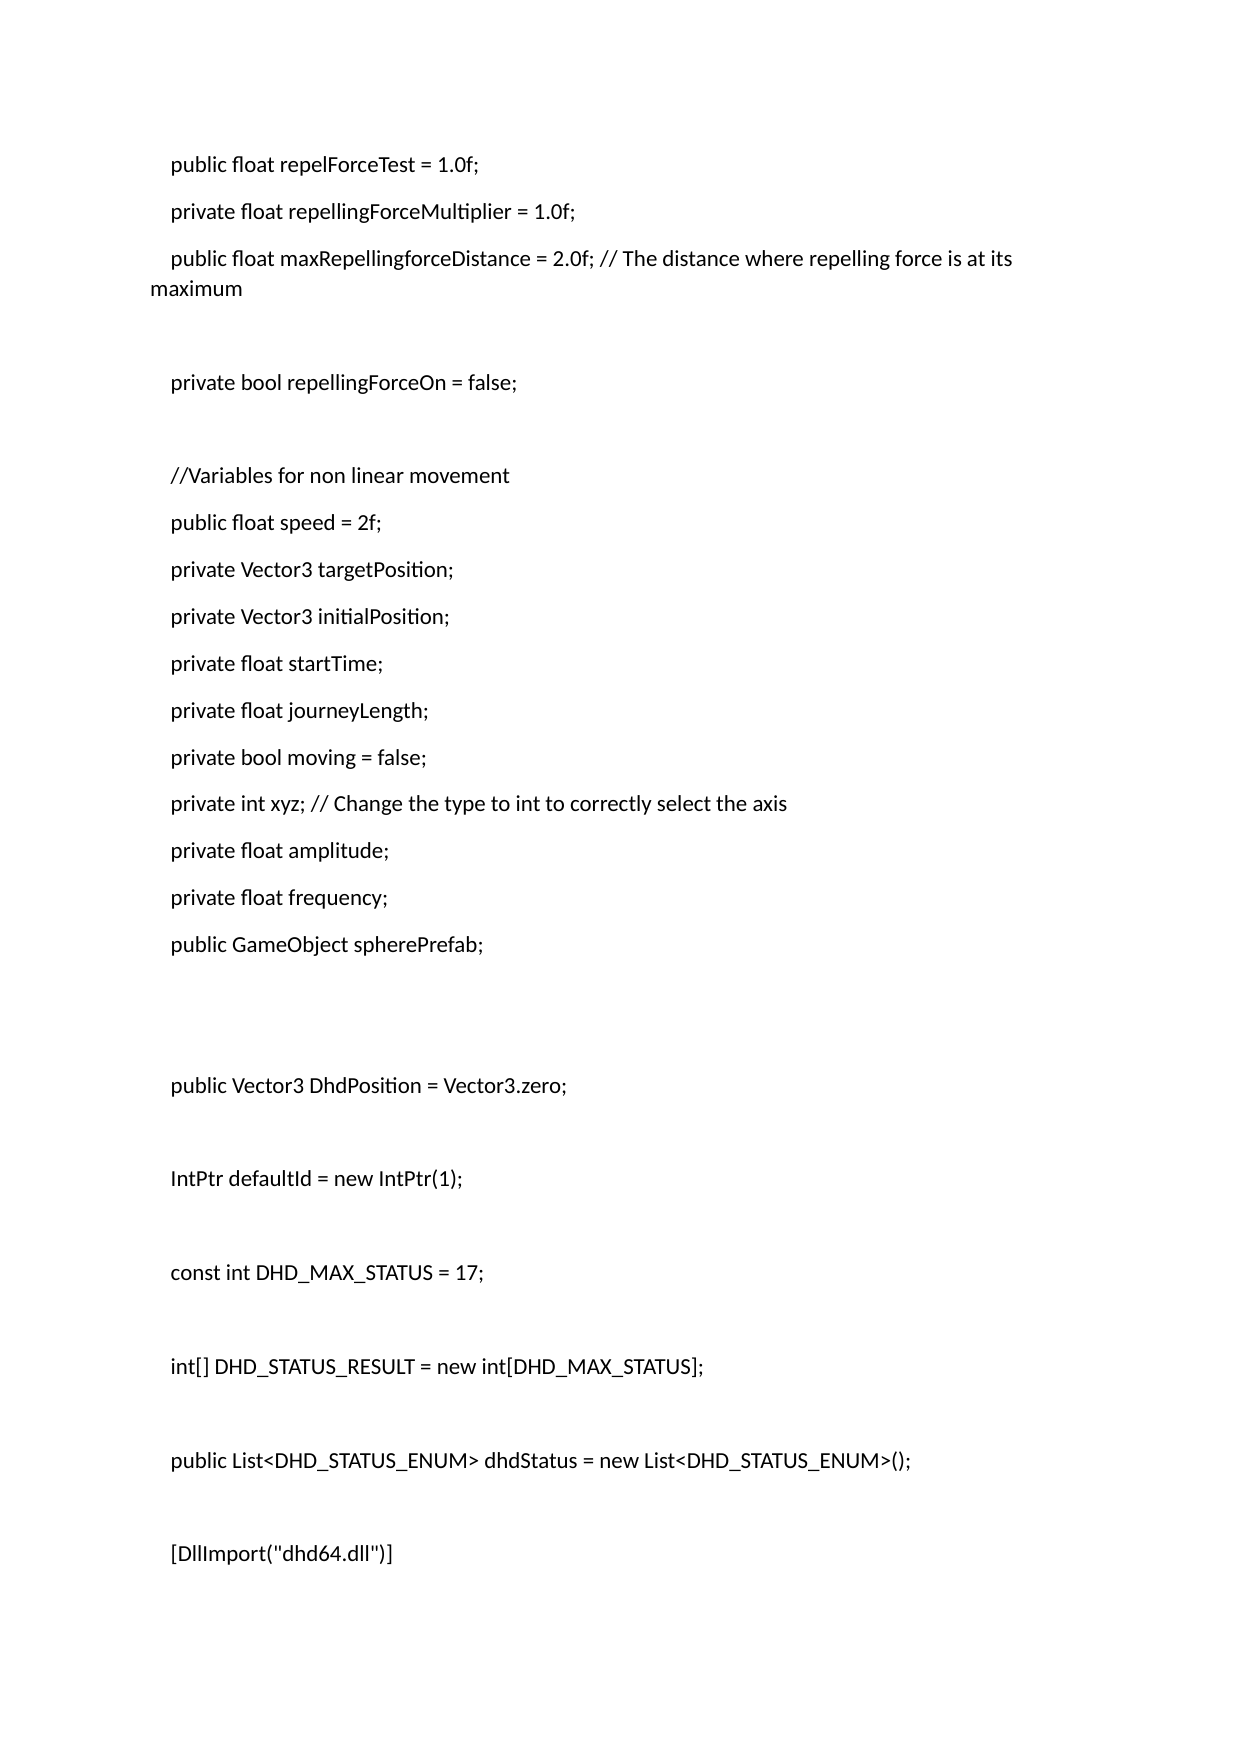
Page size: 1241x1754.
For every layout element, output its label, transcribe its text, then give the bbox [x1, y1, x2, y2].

text private bool repellingForceOn = false; [150, 368, 1090, 396]
text private bool moving = false; [150, 743, 1090, 771]
text public GameObject spherePrefab; [150, 930, 1090, 958]
text private Vector3 initialPosition; [150, 602, 1090, 630]
text private float frequency; [150, 883, 1090, 911]
text private int xyz; // Change the type to int to correctly select the axis [150, 789, 1090, 818]
text public Vector3 DhdPosition = Vector3.zero; [150, 1071, 1090, 1099]
text private float journeyLength; [150, 696, 1090, 724]
text //Variables for non linear movement [150, 461, 1090, 489]
text public float maxRepellingforceDistance = 2.0f; // The distance where repelling force is at its maximum [150, 244, 1090, 302]
text public float speed = 2f; [150, 508, 1090, 536]
text IntPtr defaultId = new IntPtr(1); [150, 1164, 1090, 1193]
text private float repellingForceMultiplier = 1.0f; [150, 197, 1090, 225]
text [DllImport("dhd64.dll")] [150, 1539, 1090, 1568]
text public List<DHD_STATUS_ENUM> dhdStatus = new List<DHD_STATUS_ENUM>(); [150, 1446, 1090, 1474]
text int[] DHD_STATUS_RESULT = new int[DHD_MAX_STATUS]; [150, 1352, 1090, 1380]
text private float startTime; [150, 649, 1090, 677]
text const int DHD_MAX_STATUS = 17; [150, 1258, 1090, 1286]
text private Vector3 targetPosition; [150, 555, 1090, 583]
text public float repelForceTest = 1.0f; [150, 150, 1090, 178]
text private float amplitude; [150, 836, 1090, 864]
